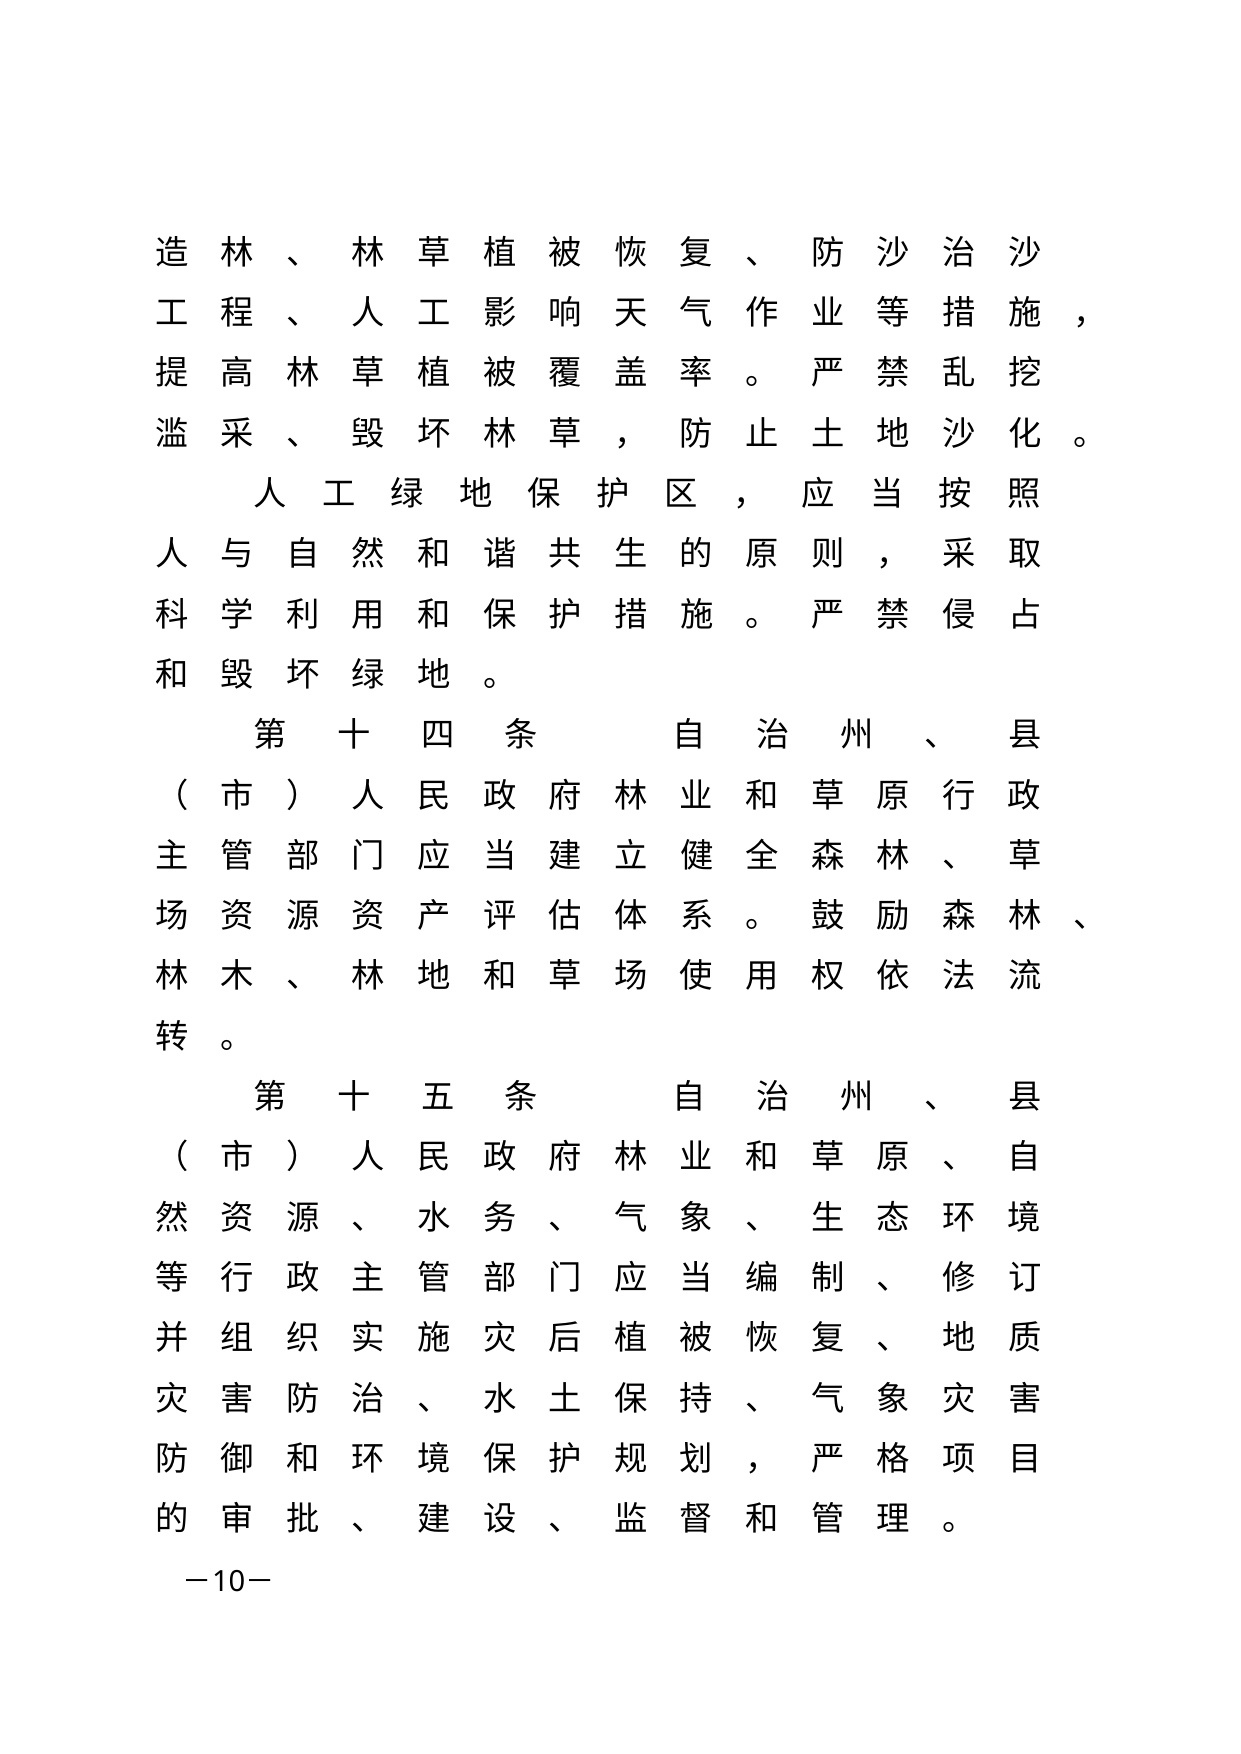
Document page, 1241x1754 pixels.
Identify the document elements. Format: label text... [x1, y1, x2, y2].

text 第十五条 自治州、县（市）人民政府林业和草原、自然资源、水务、气象、生态环境等行政主管部门应当编制、修订并组织实施灾后植被恢复、地质灾害防治、水土保持、气象灾害防御和环境保护规划，严格项目的审批、建设、监督和管理。 [155, 1064, 1073, 1546]
text 第十四条 自治州、县（市）人民政府林业和草原行政主管部门应当建立健全森林、草场资源资产评估体系。鼓励森林、林木、林地和草场使用权依法流转。 [155, 702, 1073, 1064]
text 生态脆弱区，应当采取植树造林、林草植被恢复、防沙治沙工程、人工影响天气作业等措施，提高林草植被覆盖率。严禁乱挖滥采、毁坏林草，防止土地沙化。 [155, 219, 1073, 461]
text 人工绿地保护区，应当按照人与自然和谐共生的原则，采取科学利用和保护措施。严禁侵占和毁坏绿地。 [155, 461, 1073, 702]
